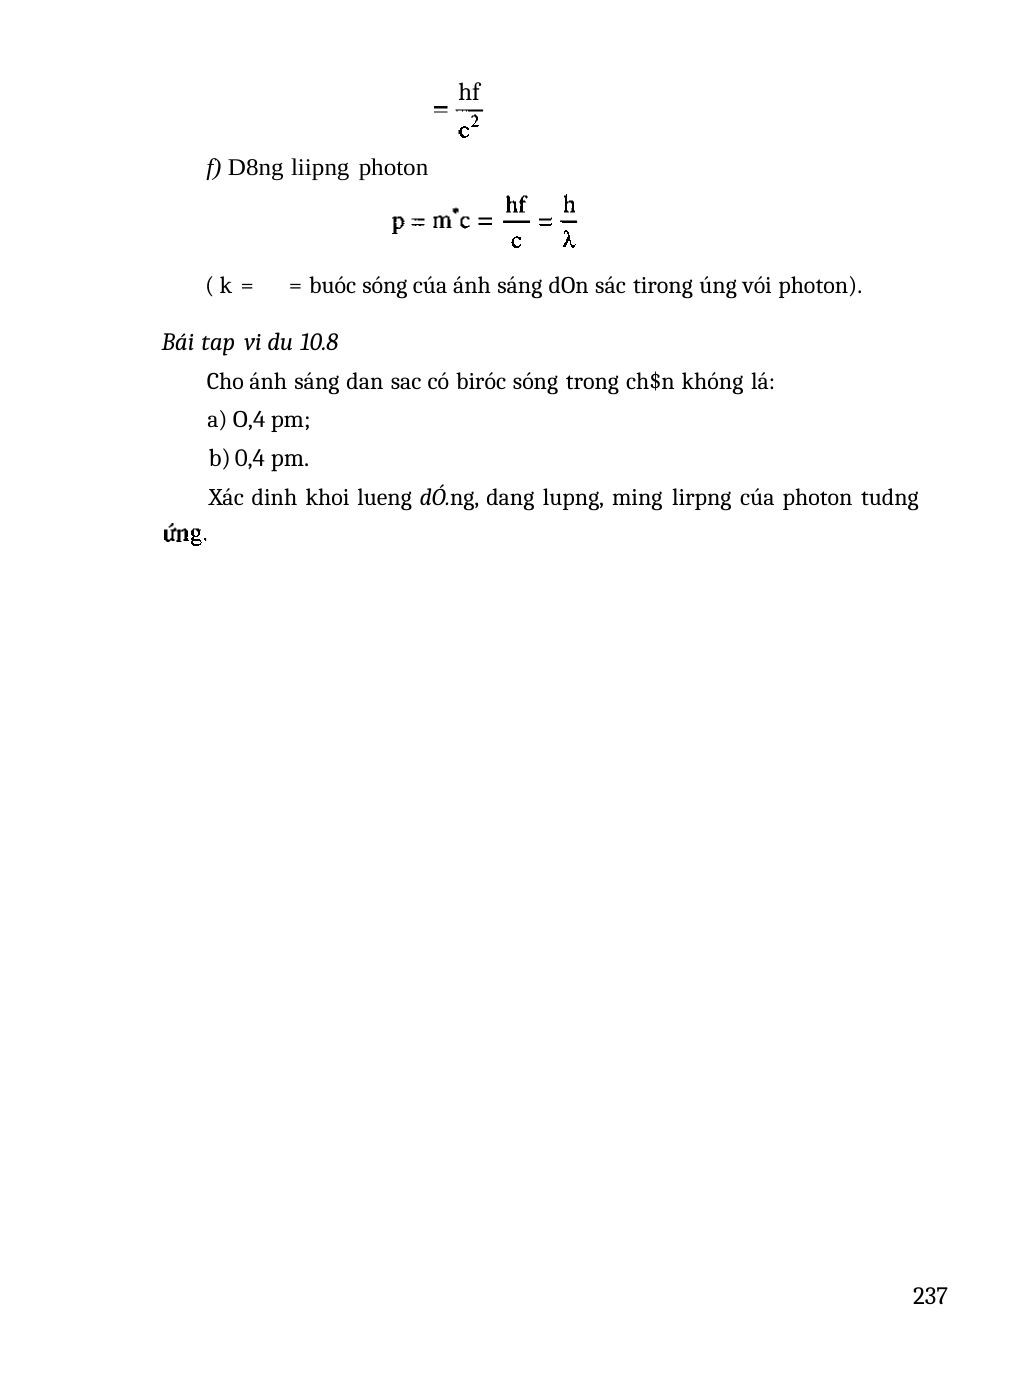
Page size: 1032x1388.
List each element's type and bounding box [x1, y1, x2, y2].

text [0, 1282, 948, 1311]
picture [434, 106, 484, 138]
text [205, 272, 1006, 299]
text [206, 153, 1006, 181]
picture [392, 194, 578, 248]
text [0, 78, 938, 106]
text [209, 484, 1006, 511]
picture [164, 523, 207, 546]
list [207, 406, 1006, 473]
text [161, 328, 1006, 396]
